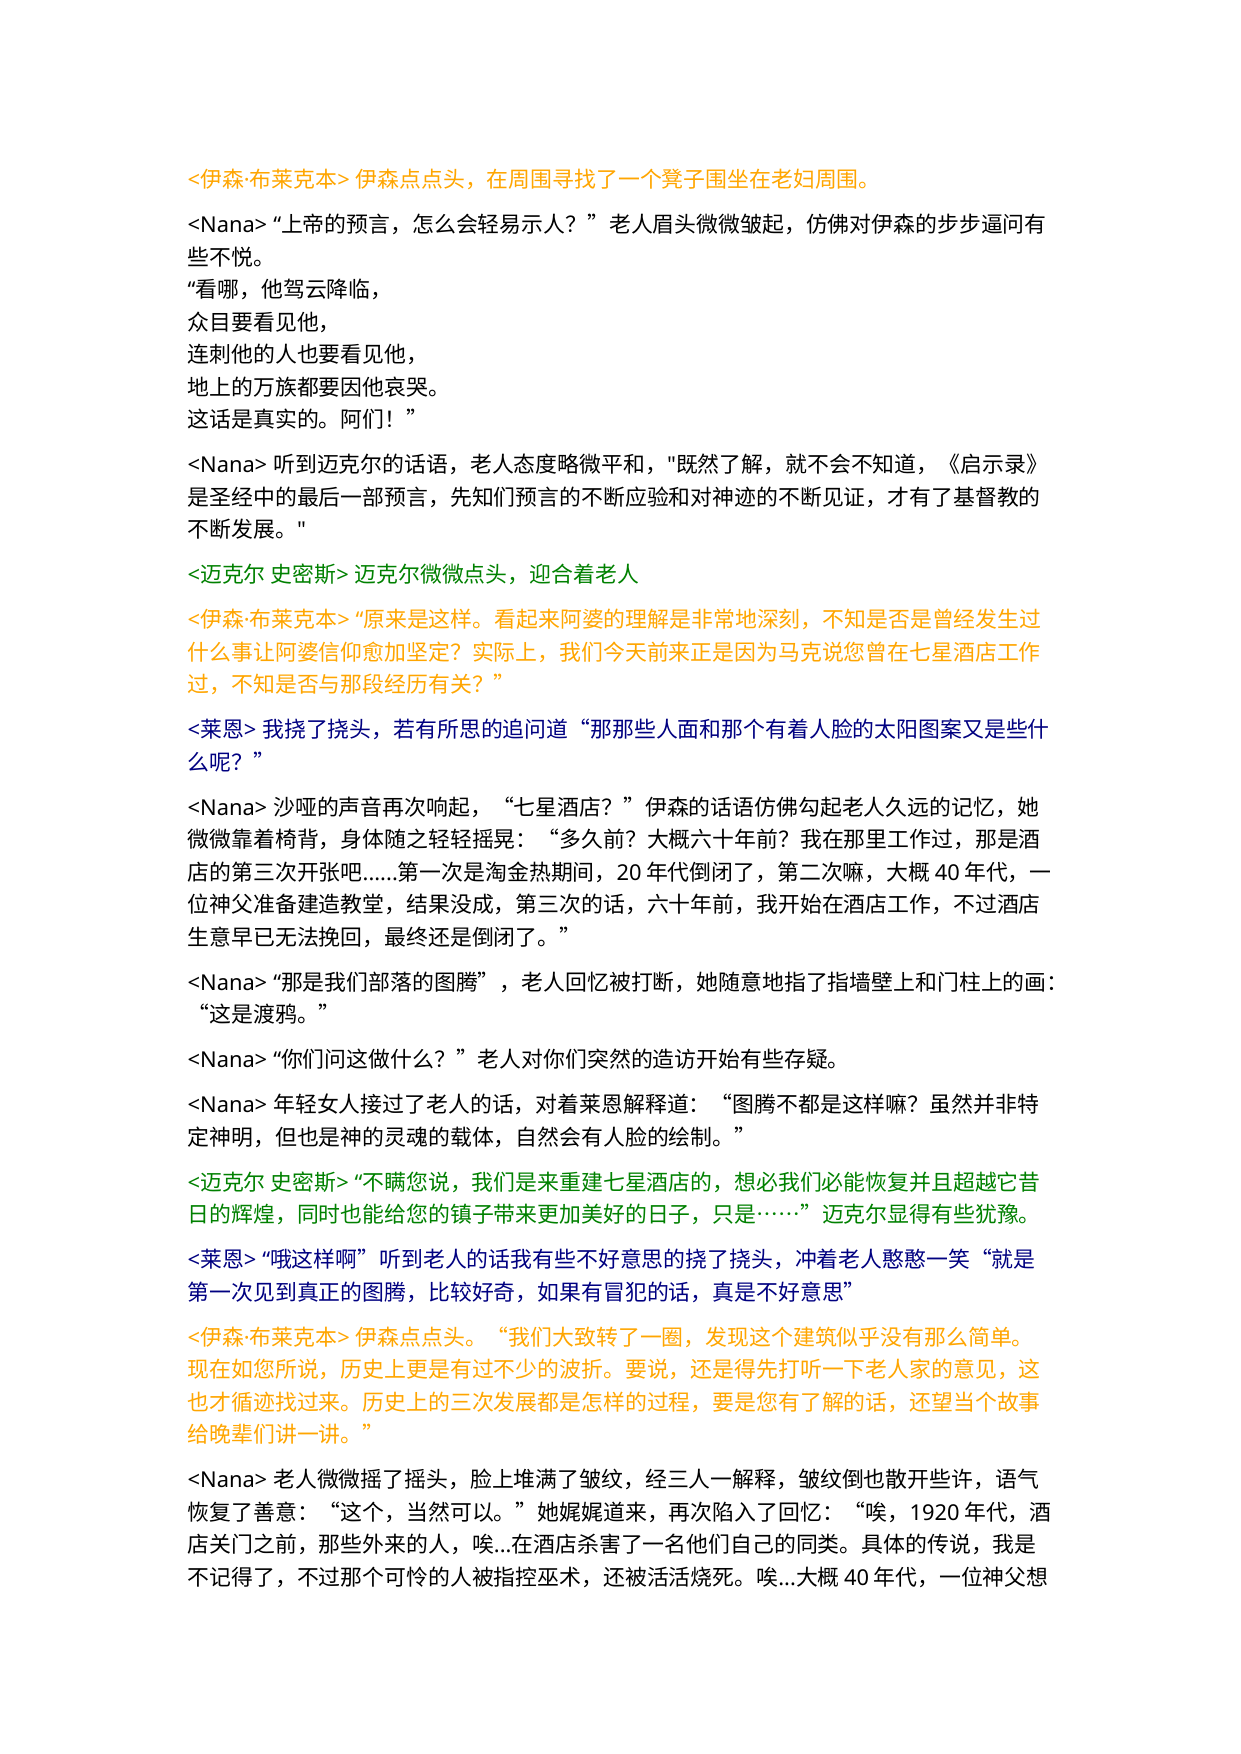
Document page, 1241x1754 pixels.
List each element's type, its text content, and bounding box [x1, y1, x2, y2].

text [187, 1462, 1053, 1592]
text <莱恩> “哦这样啊”听到老人的话我有些不好意思的挠了挠头，冲着老人憨憨一笑“就是第一次见到真正的图腾，比较好奇，如果有冒犯的话，真是不好意思” [187, 1242, 1053, 1307]
text <Nana> 年轻女人接过了老人的话，对着莱恩解释道：“图腾不都是这样嘛？虽然并非特定神明，但也是神的灵魂的载体，自然会有人脸的绘制。” [187, 1087, 1053, 1152]
text <Nana> 沙哑的声音再次响起，“七星酒店？”伊森的话语仿佛勾起老人久远的记忆，她微微靠着椅背，身体随之轻轻摇晃：“多久前？大概六十年前？我在那里工作过，那是酒店的第三次开张吧......第一次是淘金热期间，20年代倒闭了，第二次嘛，大概40年代，一位神父准备建造教堂，结果没成，第三次的话，六十年前，我开始在酒店工作，不过酒店生意早已无法挽回，最终还是倒闭了。” [187, 789, 1053, 952]
text <莱恩> 我挠了挠头，若有所思的追问道“那那些人面和那个有着人脸的太阳图案又是些什么呢？” [187, 712, 1053, 777]
text <Nana> “上帝的预言，怎么会轻易示人？”老人眉头微微皱起，仿佛对伊森的步步逼问有些不悦。 “看哪，他驾云降临， 众目要看见他， 连刺他的人也要看见他， 地上的万族都要因他哀哭。 这话是真实的。阿们！” [187, 207, 1053, 434]
text <迈克尔 史密斯> 迈克尔微微点头，迎合着老人 [187, 557, 1053, 589]
text <伊森·布莱克本> 伊森点点头，在周围寻找了一个凳子围坐在老妇周围。 [187, 162, 1053, 194]
text <Nana> “你们问这做什么？”老人对你们突然的造访开始有些存疑。 [187, 1042, 1053, 1074]
text <Nana> 听到迈克尔的话语，老人态度略微平和，"既然了解，就不会不知道，《启示录》是圣经中的最后一部预言，先知们预言的不断应验和对神迹的不断见证，才有了基督教的不断发展。" [187, 447, 1053, 544]
text <迈克尔 史密斯> “不瞒您说，我们是来重建七星酒店的，想必我们必能恢复并且超越它昔日的辉煌，同时也能给您的镇子带来更加美好的日子，只是……”迈克尔显得有些犹豫。 [187, 1164, 1053, 1229]
text <Nana> “那是我们部落的图腾”，老人回忆被打断，她随意地指了指墙壁上和门柱上的画：“这是渡鸦。” [187, 964, 1053, 1029]
text <伊森·布莱克本> “原来是这样。看起来阿婆的理解是非常地深刻，不知是否是曾经发生过什么事让阿婆信仰愈加坚定？实际上，我们今天前来正是因为马克说您曾在七星酒店工作过，不知是否与那段经历有关？” [187, 602, 1053, 699]
text <伊森·布莱克本> 伊森点点头。“我们大致转了一圈，发现这个建筑似乎没有那么简单。现在如您所说，历史上更是有过不少的波折。要说，还是得先打听一下老人家的意见，这也才循迹找过来。历史上的三次发展都是怎样的过程，要是您有了解的话，还望当个故事给晚辈们讲一讲。” [187, 1319, 1053, 1449]
